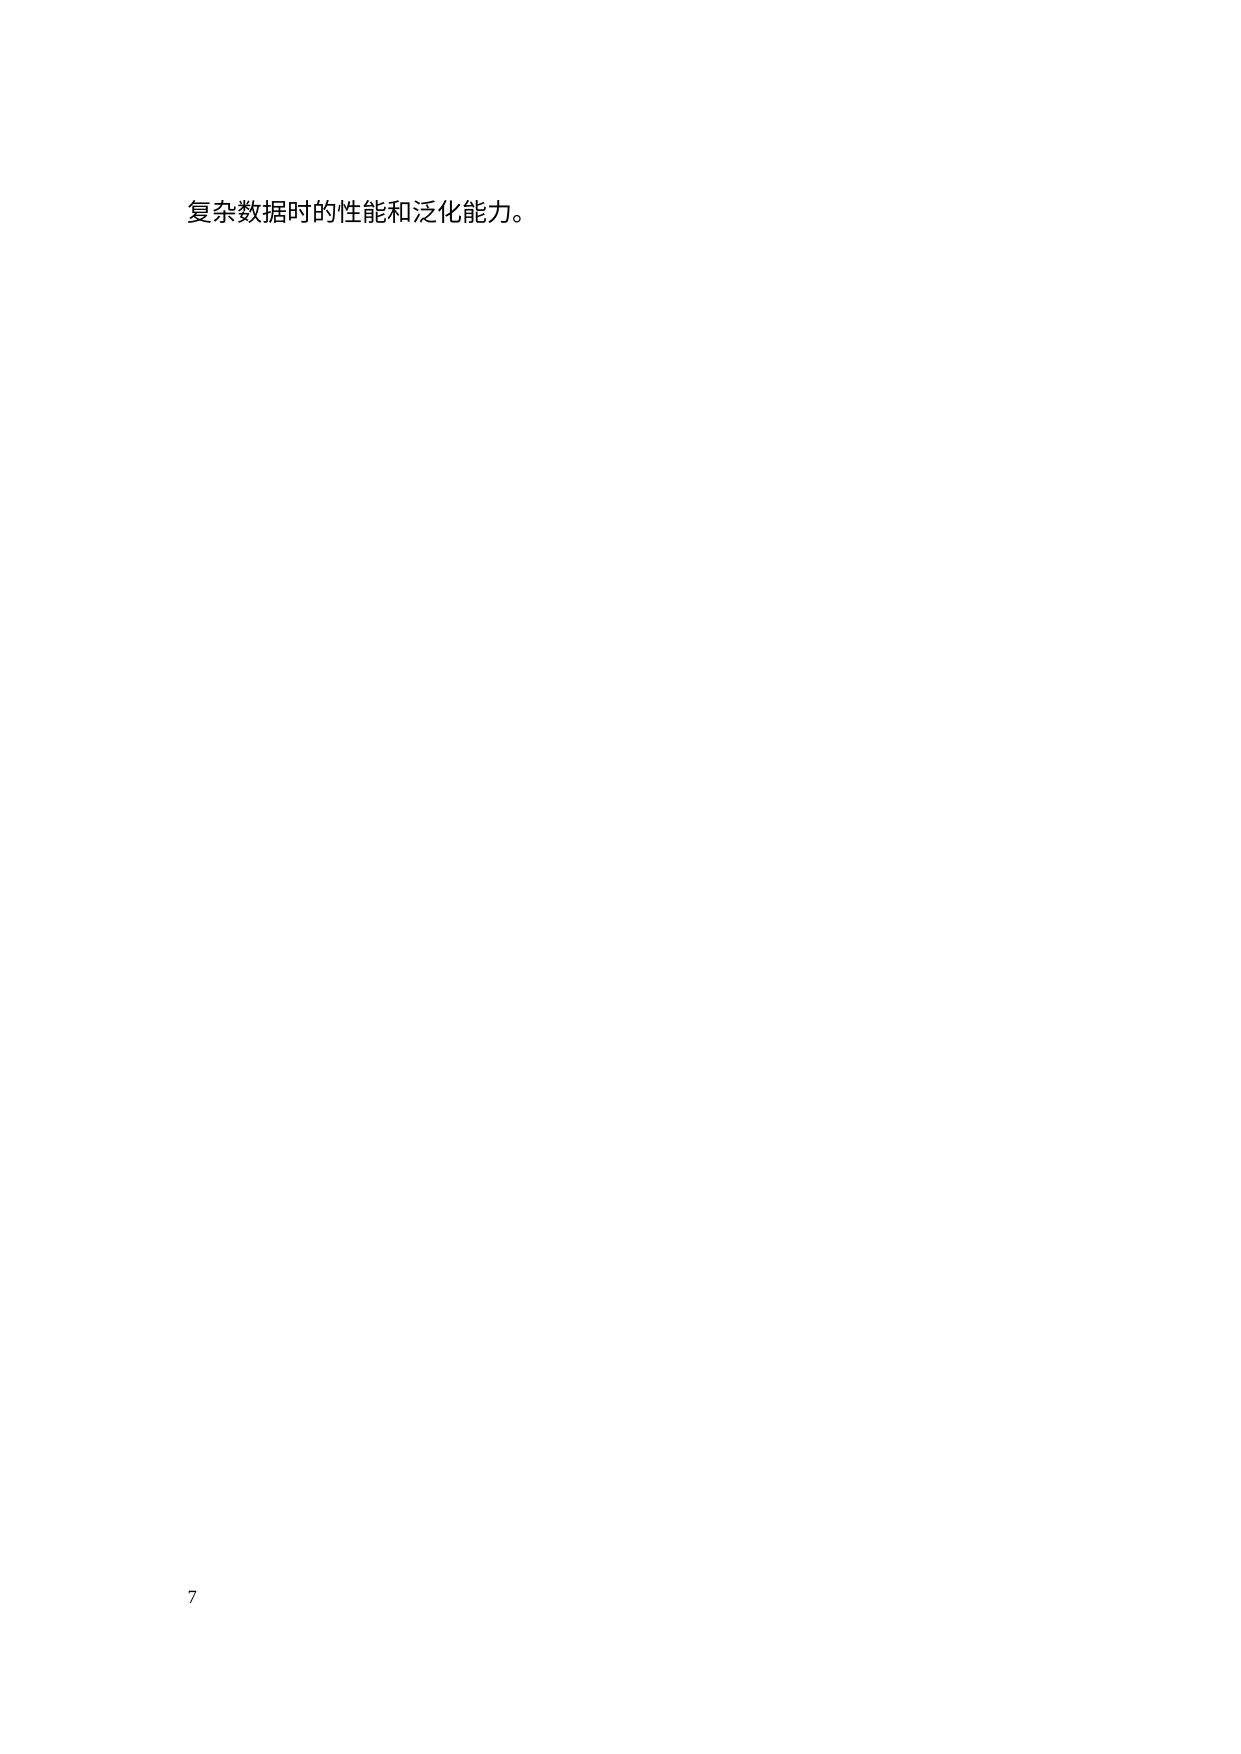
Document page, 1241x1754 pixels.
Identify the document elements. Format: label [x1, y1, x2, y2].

text [187, 178, 1053, 243]
